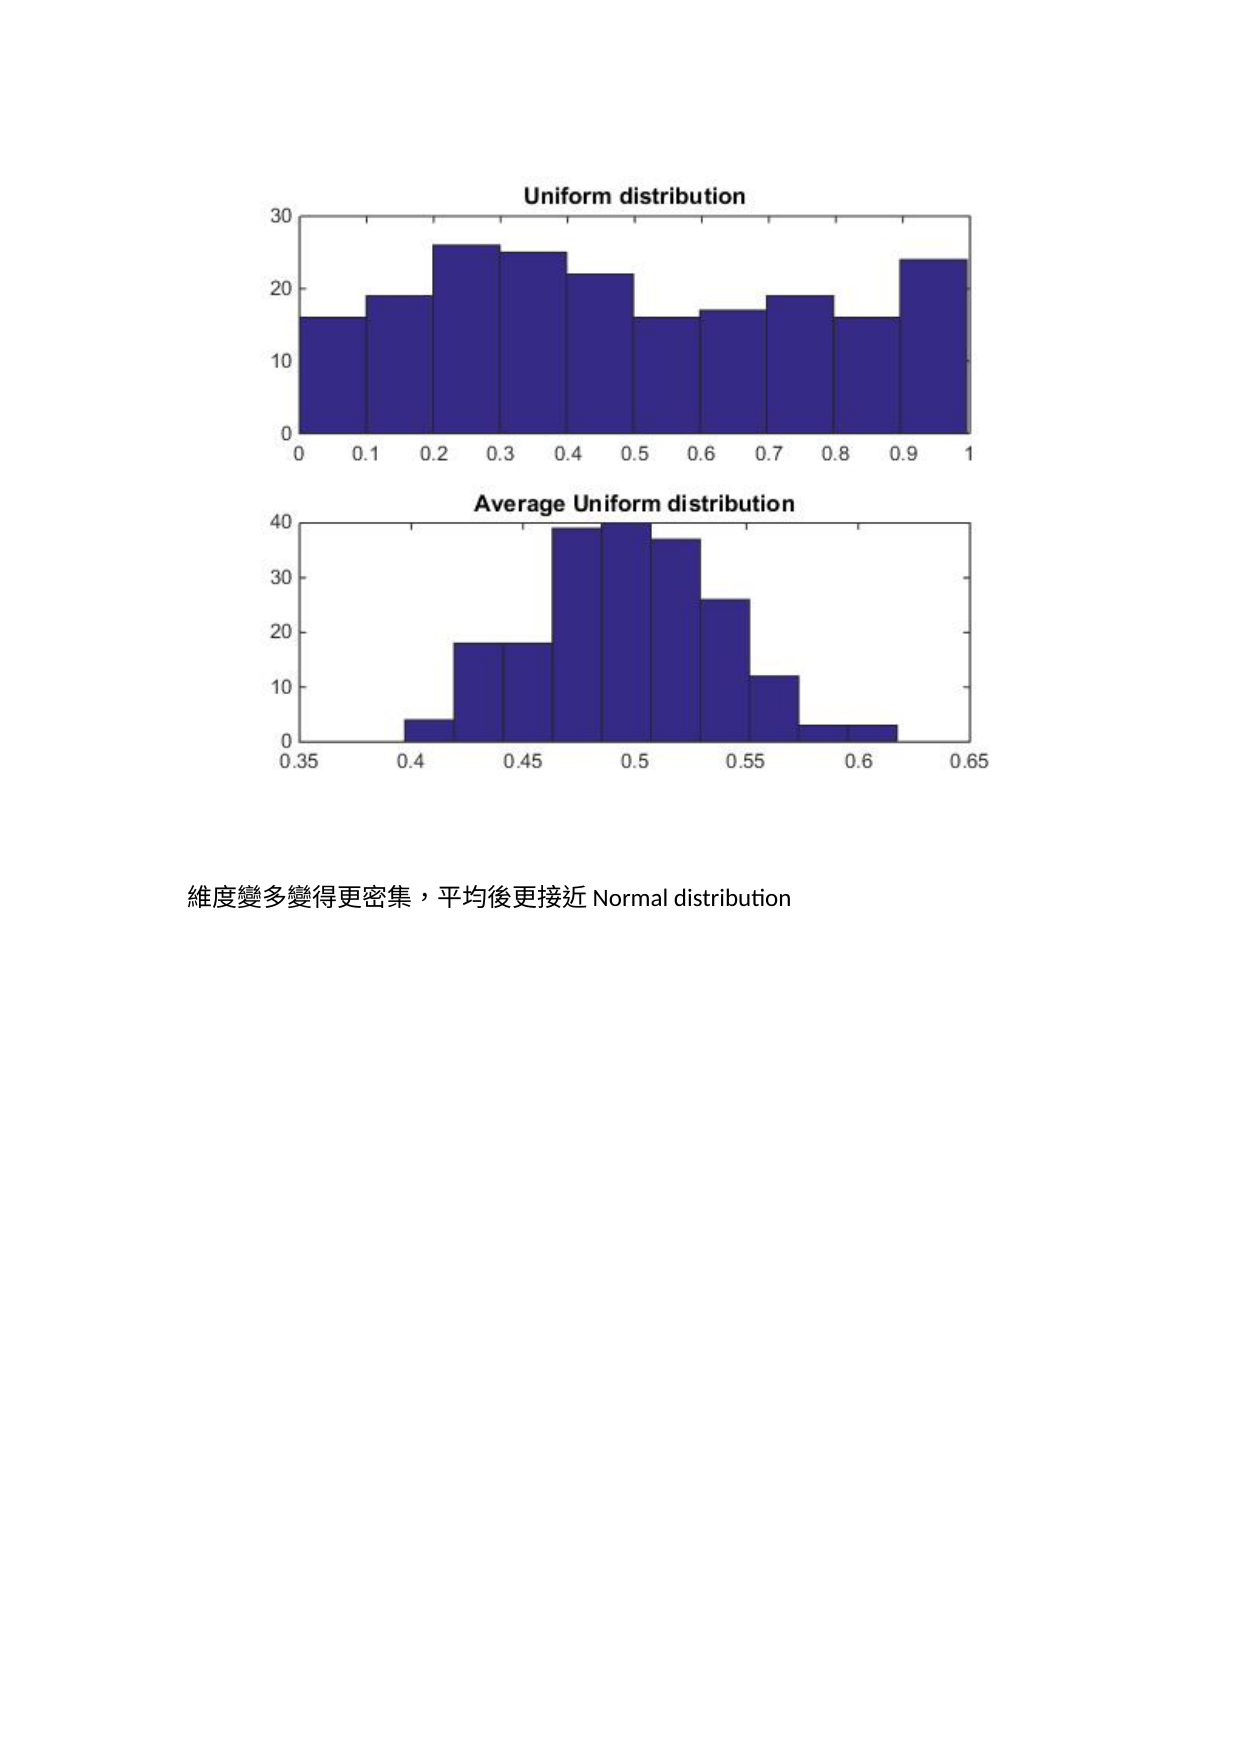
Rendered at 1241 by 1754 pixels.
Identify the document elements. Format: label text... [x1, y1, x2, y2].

text 維度變多變得更密集，平均後更接近Normal distribution [187, 877, 1053, 914]
picture [187, 164, 1052, 813]
